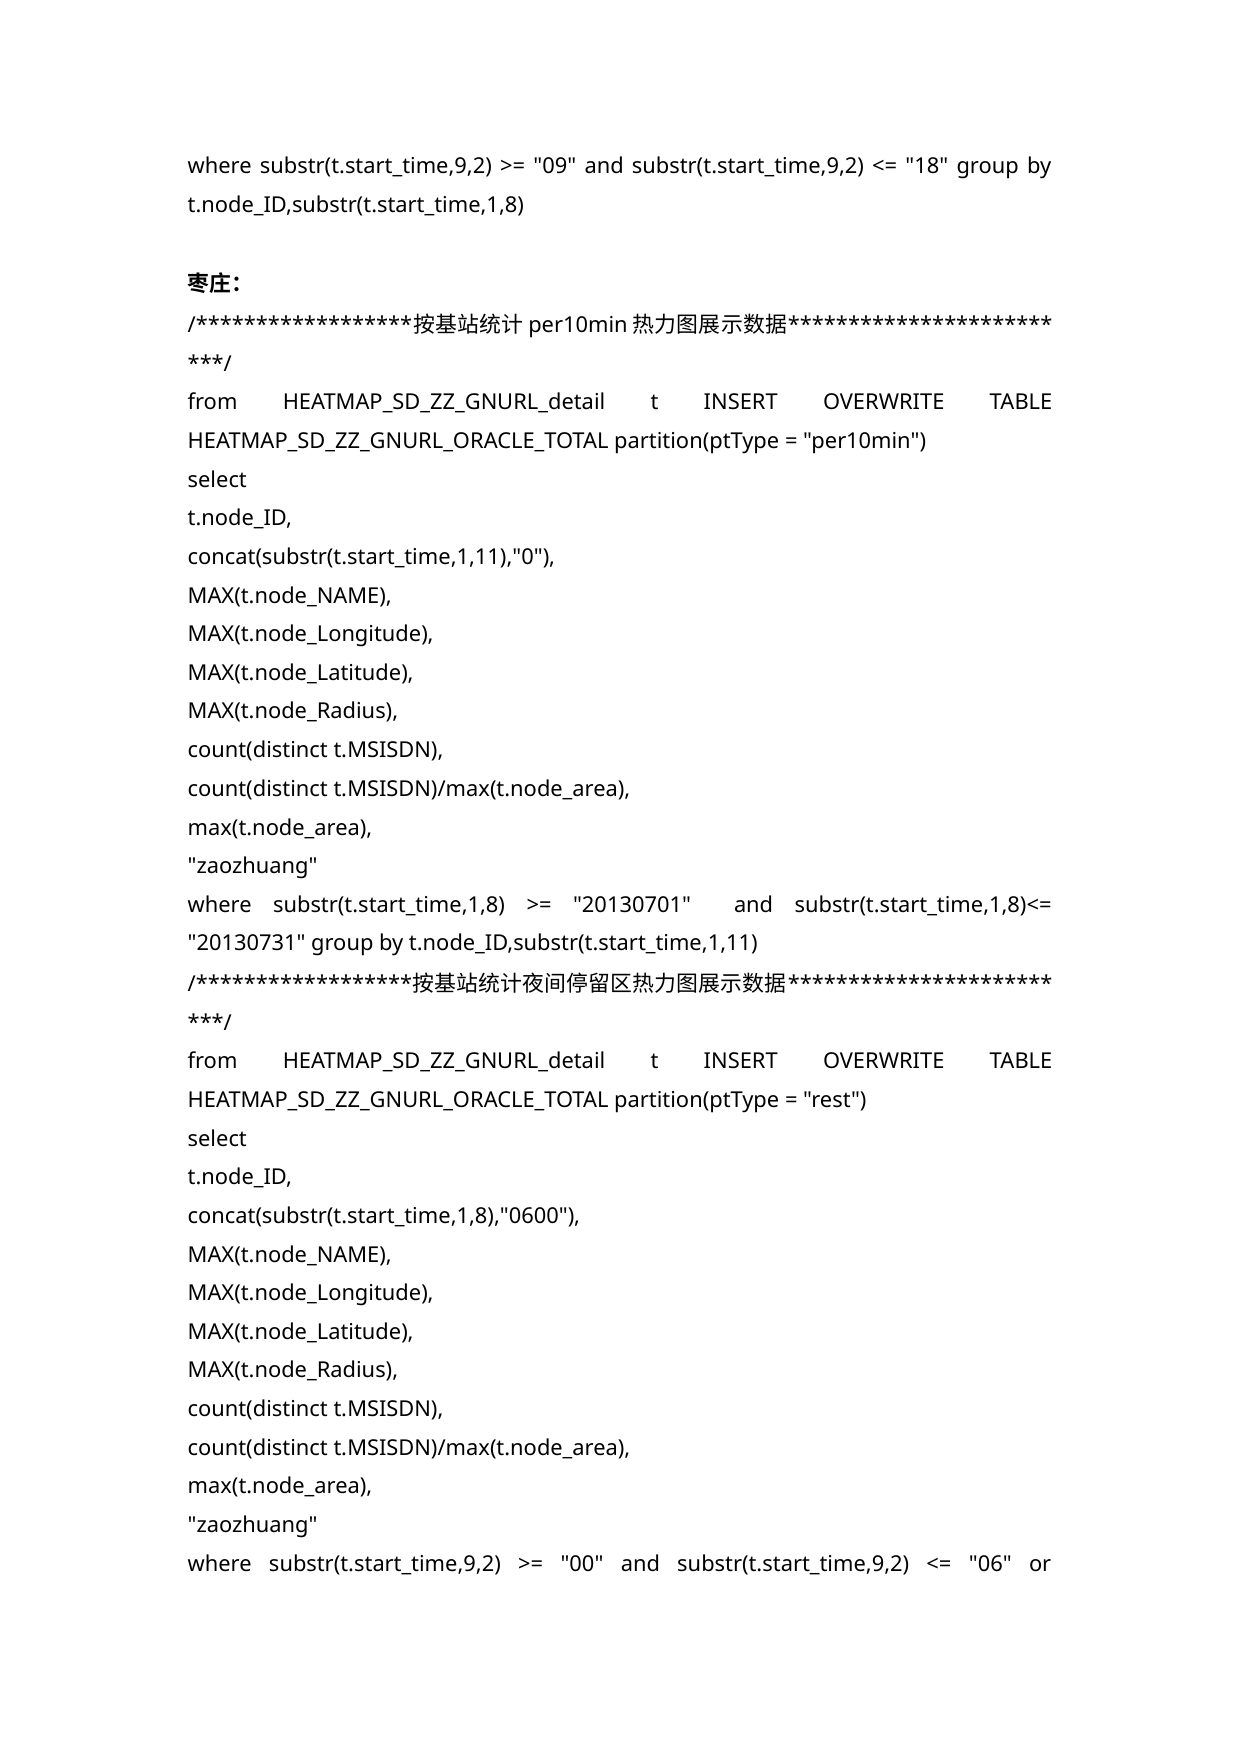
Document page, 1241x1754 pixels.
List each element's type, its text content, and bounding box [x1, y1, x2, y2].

text count(distinct t.MSISDN)/max(t.node_area), [187, 773, 1053, 803]
text count(distinct t.MSISDN)/max(t.node_area), [187, 1432, 1053, 1462]
text /******************按基站统计per10min热力图展示数据*************************/ [187, 307, 1053, 377]
text MAX(t.node_Latitude), [187, 657, 1053, 687]
text "zaozhuang" [187, 850, 1053, 880]
text 枣庄： [187, 266, 1053, 298]
text MAX(t.node_Latitude), [187, 1316, 1053, 1346]
text where substr(t.start_time,1,8) >= "20130701" and substr(t.start_time,1,8)<= "20130731" group by t.node_ID,substr(t.start_time,1,11) [187, 889, 1053, 957]
text from HEATMAP_SD_ZZ_GNURL_detail t INSERT OVERWRITE TABLE HEATMAP_SD_ZZ_GNURL_ORACLE_TOTAL partition(ptType = "per10min") [187, 386, 1053, 455]
text count(distinct t.MSISDN), [187, 734, 1053, 764]
text "zaozhuang" [187, 1509, 1053, 1539]
text concat(substr(t.start_time,1,8),"0600"), [187, 1200, 1053, 1230]
text count(distinct t.MSISDN), [187, 1393, 1053, 1423]
text from HEATMAP_SD_ZZ_GNURL_detail t INSERT OVERWRITE TABLE HEATMAP_SD_ZZ_GNURL_ORACLE_TOTAL partition(ptType = "rest") [187, 1045, 1053, 1114]
text /******************按基站统计夜间停留区热力图展示数据*************************/ [187, 966, 1053, 1036]
text MAX(t.node_NAME), [187, 579, 1053, 609]
text select [187, 1123, 1053, 1152]
text max(t.node_area), [187, 1470, 1053, 1500]
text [187, 1548, 1053, 1577]
text MAX(t.node_Radius), [187, 1354, 1053, 1384]
text concat(substr(t.start_time,1,11),"0"), [187, 541, 1053, 571]
text select [187, 464, 1053, 493]
text t.node_ID, [187, 502, 1053, 532]
text MAX(t.node_NAME), [187, 1238, 1053, 1268]
text MAX(t.node_Radius), [187, 696, 1053, 725]
text max(t.node_area), [187, 811, 1053, 841]
text MAX(t.node_Longitude), [187, 618, 1053, 648]
text where substr(t.start_time,9,2) >= "09" and substr(t.start_time,9,2) <= "18" group by t.node_ID,substr(t.start_time,1,8) [187, 150, 1053, 218]
text MAX(t.node_Longitude), [187, 1277, 1053, 1307]
text t.node_ID, [187, 1161, 1053, 1191]
